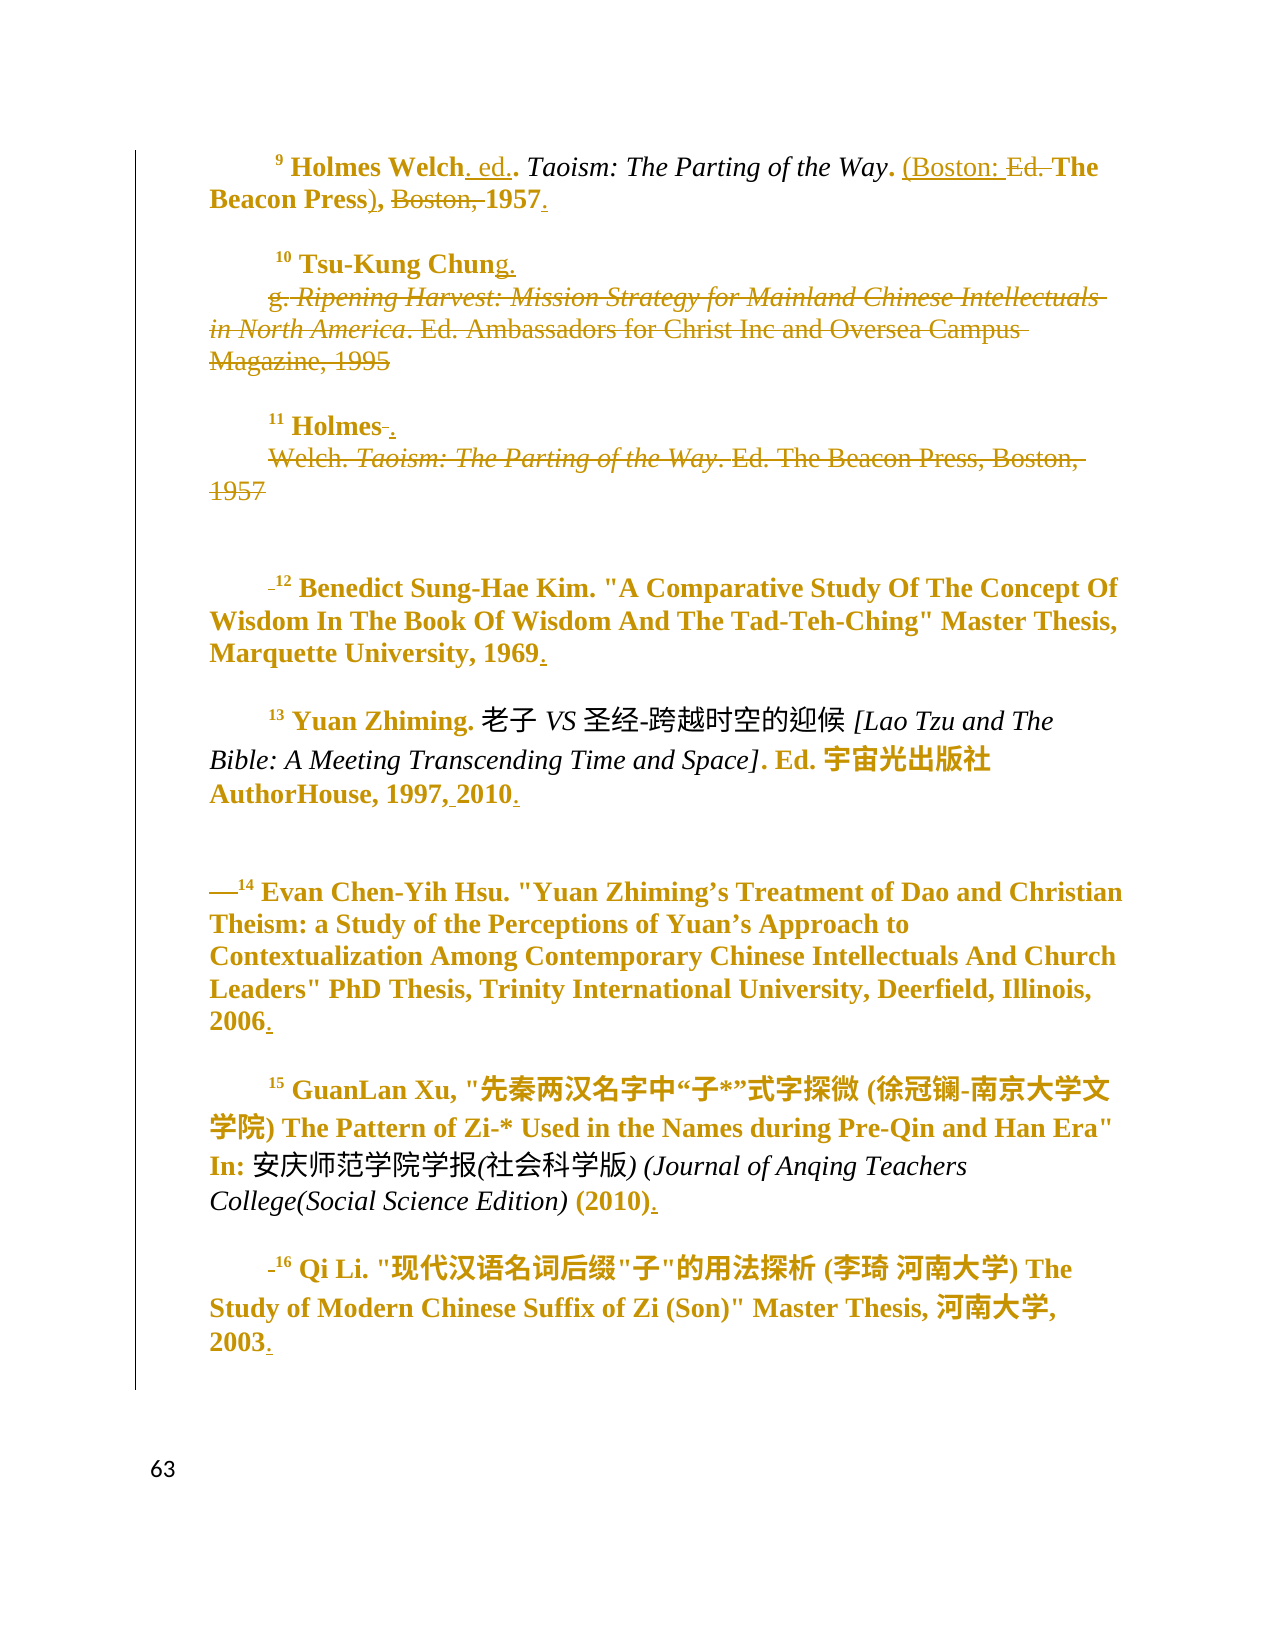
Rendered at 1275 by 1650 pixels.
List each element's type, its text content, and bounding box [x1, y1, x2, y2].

subtitle 16 Qi Li. "现代汉语名词后缀"子"的用法探析 (李琦 河南大学) The Study of Modern Chinese Suffix of Zi (Son)" Master Thesis, 河南大学, 2003 [209, 1249, 1125, 1390]
subtitle 9 Holmes Welch. Taoism: The Parting of the Way. The Beacon Press, 1957 [209, 150, 1125, 247]
subtitle 10 Tsu-Kung Chun [209, 247, 1125, 279]
subtitle 13 Yuan Zhiming. 老子 VS 圣经-跨越时空的迎候 [Lao Tzu and The Bible: A Meeting Transcending Time and Space]. Ed. 宇宙光出版社 AuthorHouse, 1997,2010 [209, 701, 1125, 810]
subtitle 15 GuanLan Xu, "先秦两汉名字中“子*”式字探微 (徐冠镧-南京大学文学院) The Pattern of Zi-* Used in the Names during Pre-Qin and Han Era" In: 安庆师范学院学报(社会科学版) (Journal of Anqing Teachers College(Social Science Edition) (2010) [209, 1069, 1125, 1249]
subtitle 14 Evan Chen-Yih Hsu. "Yuan Zhiming’s Treatment of Dao and Christian Theism: a Study of the Perceptions of Yuan’s Approach to Contextualization Among Contemporary Chinese Intellectuals And Church Leaders" PhD Thesis, Trinity International University, Deerfield, Illinois, 2006 [209, 842, 1125, 1069]
subtitle 12 Benedict Sung-Hae Kim. "A Comparative Study Of The Concept Of Wisdom In The Book Of Wisdom And The Tad-Teh-Ching" Master Thesis, Marquette University, 1969 [209, 571, 1125, 701]
subtitle 11 Holmes [209, 409, 1125, 442]
